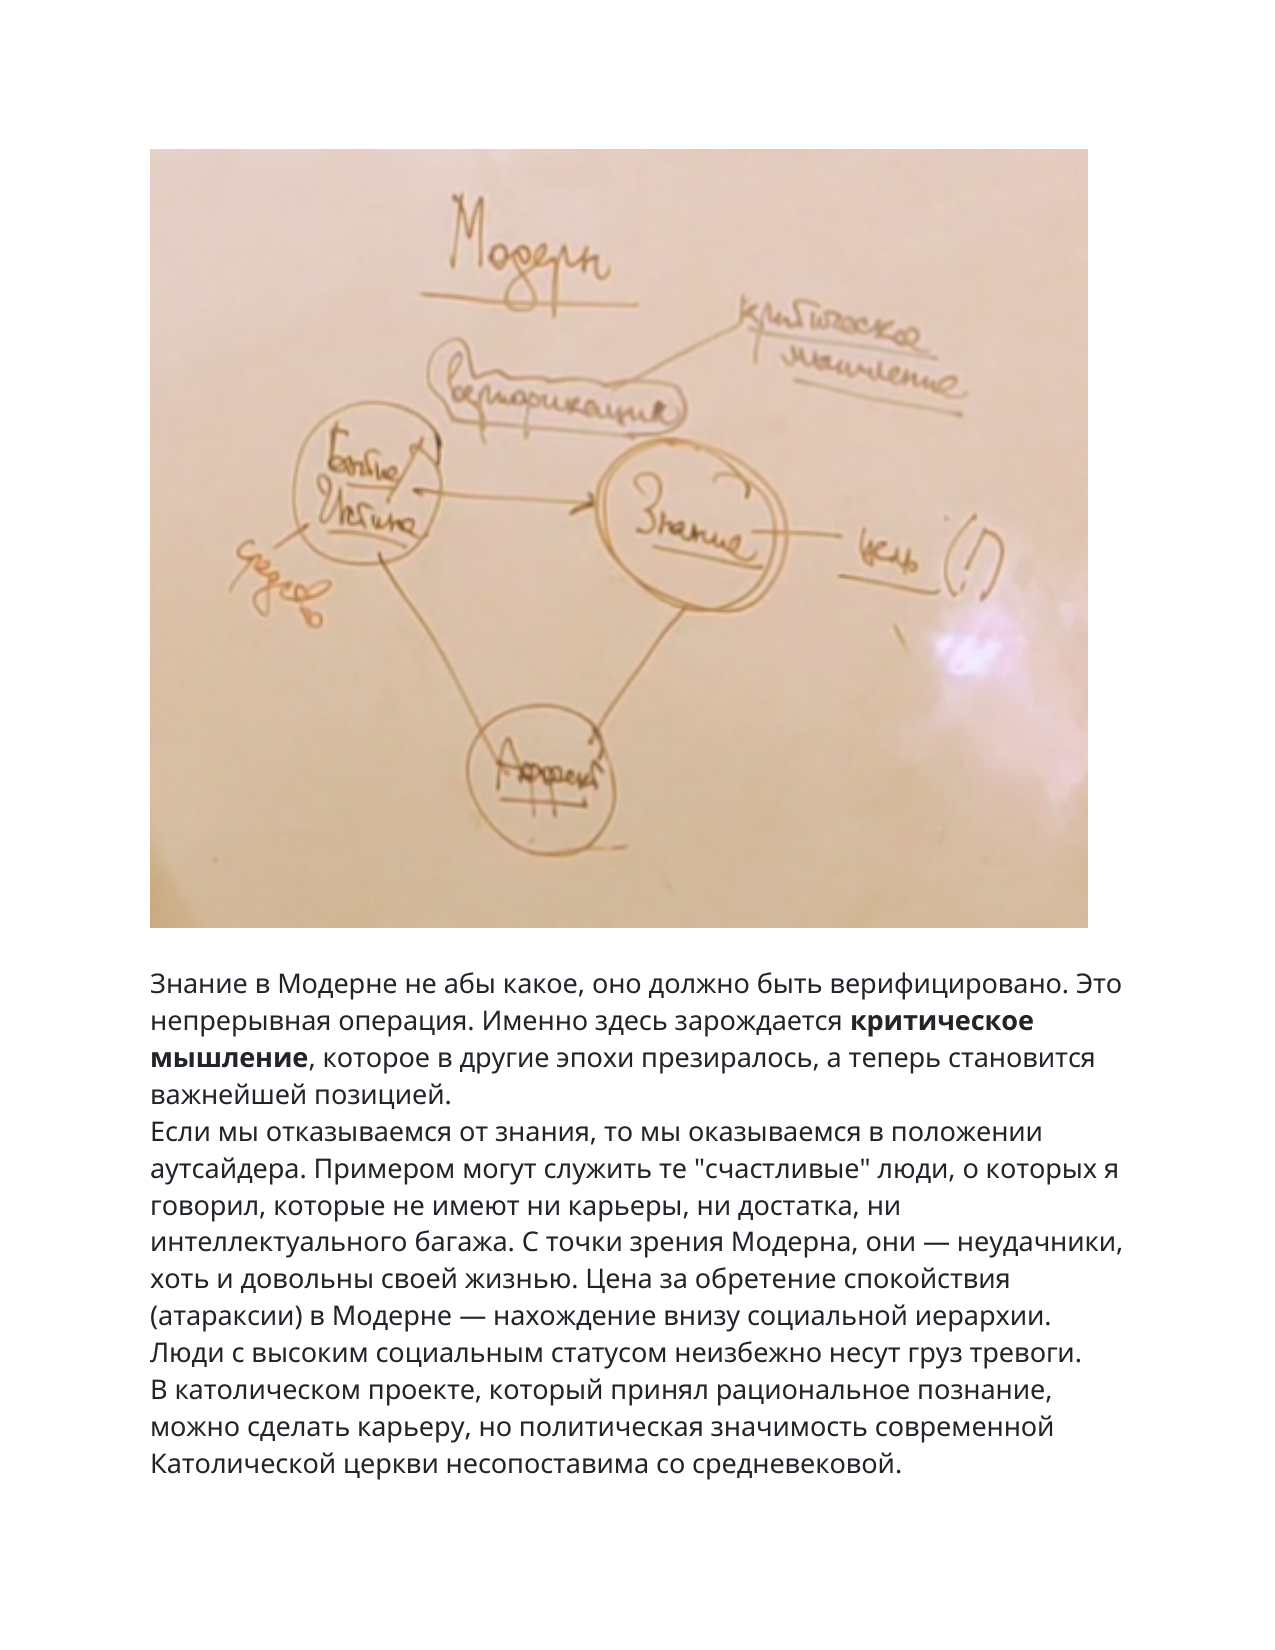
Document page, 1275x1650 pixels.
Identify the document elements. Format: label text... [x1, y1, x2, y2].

text В католическом проекте, который принял рациональное познание, можно сделать карьеру, но политическая значимость современной Католической церкви несопоставима со средневековой. [150, 1370, 1125, 1481]
text Если мы отказываемся от знания, то мы оказываемся в положении аутсайдера. Примером могут служить те "счастливые" люди, о которых я говорил, которые не имеют ни карьеры, ни достатка, ни интеллектуального багажа. С точки зрения Модерна, они — неудачники, хоть и довольны своей жизнью. Цена за обретение спокойствия (атараксии) в Модерне — нахождение внизу социальной иерархии. Люди с высоким социальным статусом неизбежно несут груз тревоги. [150, 1112, 1125, 1370]
picture [150, 149, 1088, 928]
text Знание в Модерне не абы какое, оно должно быть верифицировано. Это непрерывная операция. Именно здесь зарождается критическое мышление, которое в другие эпохи презиралось, а теперь становится важнейшей позицией. [150, 965, 1125, 1112]
